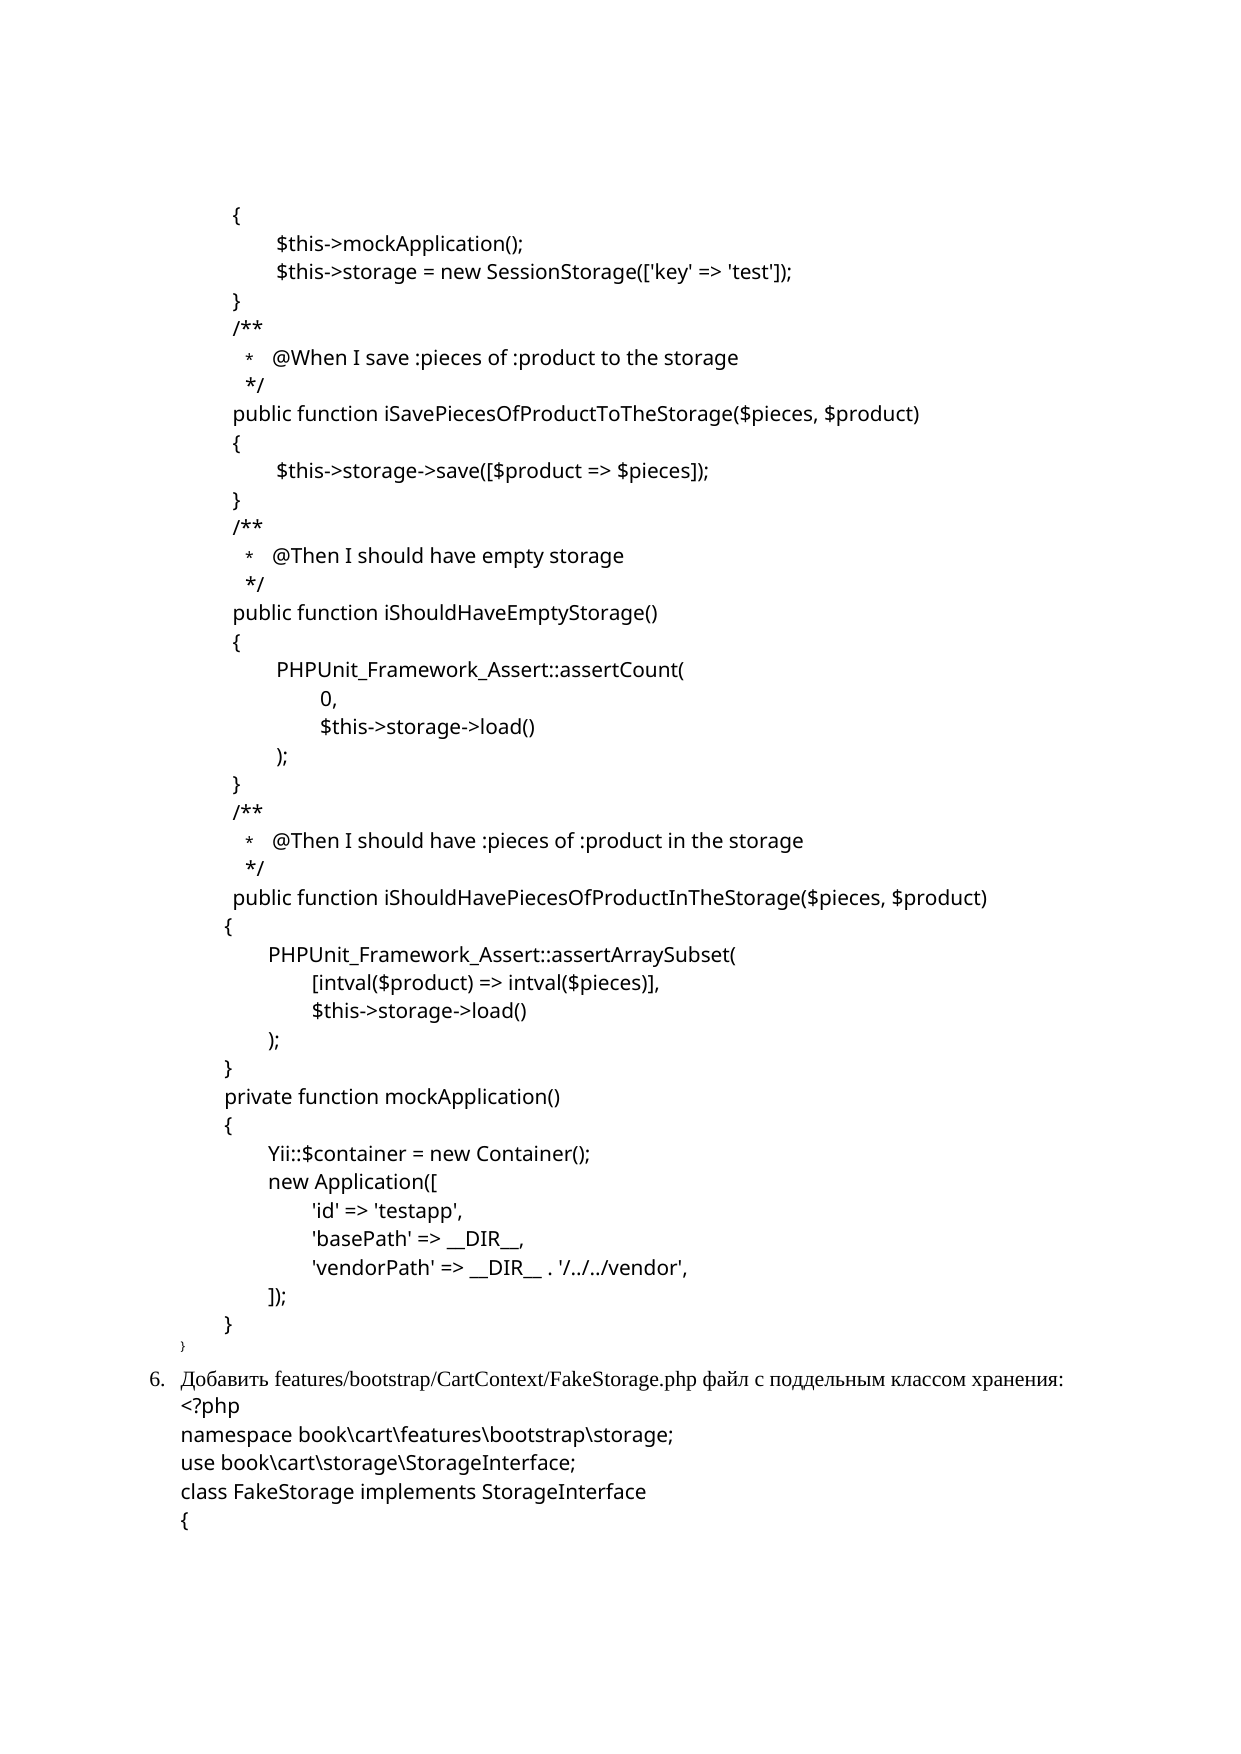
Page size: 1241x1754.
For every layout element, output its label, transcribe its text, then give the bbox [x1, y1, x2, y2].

text } [180, 1338, 1164, 1366]
text ]); [268, 1281, 1164, 1309]
text use book\cart\storage\StorageInterface; [180, 1448, 1164, 1477]
text { [232, 627, 1164, 655]
text { [224, 911, 1164, 940]
text 'vendorPath' => __DIR__ . '/../../vendor', [312, 1253, 1164, 1281]
text 0, [320, 684, 1164, 712]
list @Then I should have :pieces of :product in the storage */ [245, 826, 1164, 883]
list @Then I should have empty storage */ [245, 542, 1164, 598]
text private function mockApplication() [224, 1082, 1164, 1110]
text } [232, 286, 1164, 314]
text $this->storage = new SessionStorage(['key' => 'test']); [276, 257, 1164, 286]
text } [232, 769, 1164, 798]
text $this->storage->load() [312, 997, 1164, 1025]
text namespace book\cart\features\bootstrap\storage; [180, 1420, 1164, 1448]
text } [224, 1309, 1164, 1338]
text /** [232, 314, 1164, 343]
text public function iShouldHavePiecesOfProductInTheStorage($pieces, $product) [232, 883, 1164, 911]
text } [224, 1053, 1164, 1082]
text 'basePath' => __DIR__, [312, 1224, 1164, 1253]
text $this->mockApplication(); [276, 229, 1164, 257]
text Yii::$container = new Container(); new Application([ [268, 1139, 1164, 1196]
text { [224, 1110, 1164, 1139]
text [intval($product) => intval($pieces)], [312, 968, 1164, 997]
text $this->storage->save([$product => $pieces]); [276, 456, 1164, 485]
text $this->storage->load() [320, 712, 1164, 741]
text ); [268, 1025, 1164, 1053]
text 'id' => 'testapp', [312, 1196, 1164, 1224]
text } [232, 485, 1164, 513]
text { [232, 428, 1164, 456]
list @When I save :pieces of :product to the storage */ [245, 343, 1164, 399]
text { [232, 200, 1164, 229]
text public function iShouldHaveEmptyStorage() [232, 598, 1164, 627]
text PHPUnit_Framework_Assert::assertCount( [276, 655, 1164, 684]
text /** [232, 513, 1164, 542]
text ); [276, 741, 1164, 769]
text PHPUnit_Framework_Assert::assertArraySubset( [268, 940, 1164, 968]
text public function iSavePiecesOfProductToTheStorage($pieces, $product) [232, 399, 1164, 428]
text class FakeStorage implements StorageInterface { [180, 1477, 706, 1534]
list Добавить features/bootstrap/CartContext/FakeStorage.php файл с поддельным классом хранения: <?php [149, 1366, 1158, 1420]
text /** [232, 798, 1164, 826]
